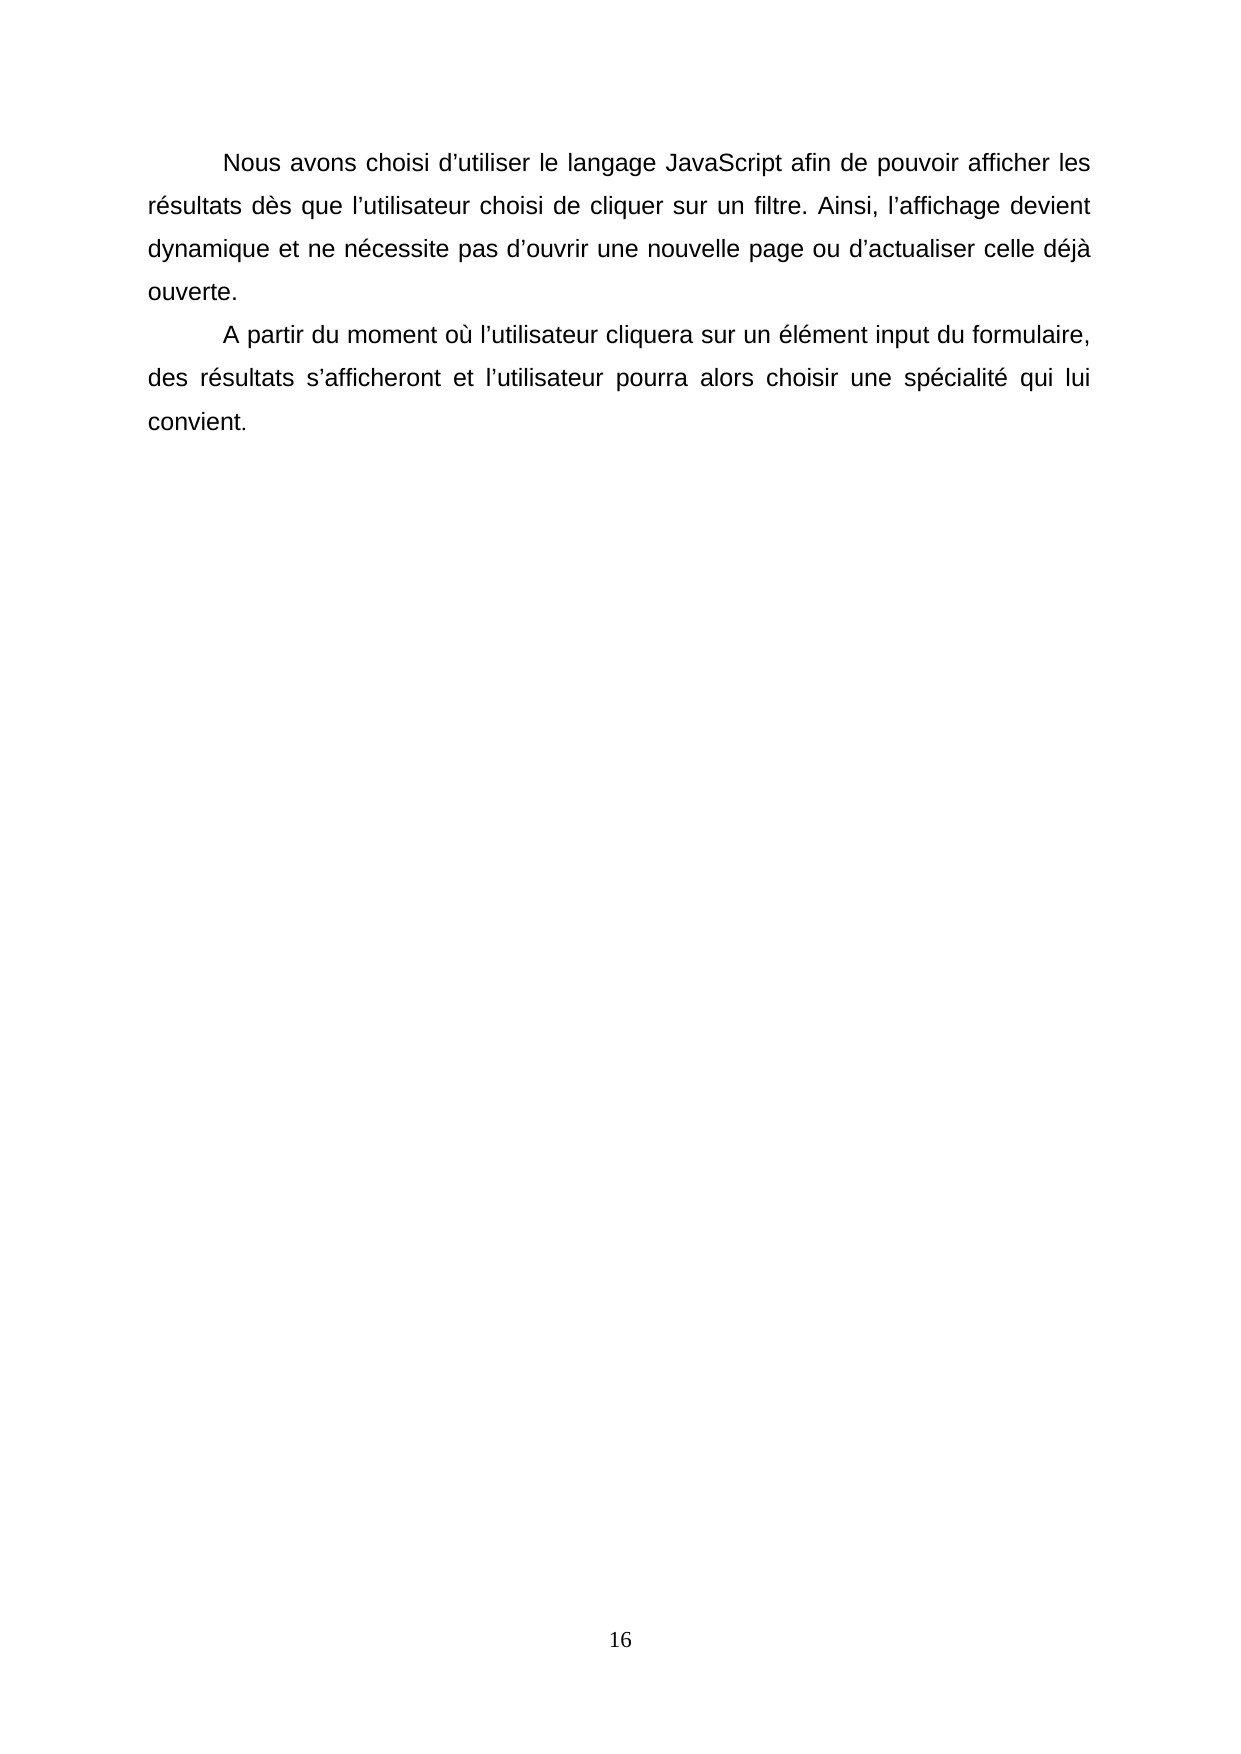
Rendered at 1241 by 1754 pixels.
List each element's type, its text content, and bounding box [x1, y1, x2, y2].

text Nous avons choisi d’utiliser le langage JavaScript afin de pouvoir afficher les résultats dès que l’utilisateur choisi de cliquer sur un filtre. Ainsi, l’affichage devient dynamique et ne nécessite pas d’ouvrir une nouvelle page ou d’actualiser celle déjà ouverte. [148, 148, 1092, 306]
text A partir du moment où l’utilisateur cliquera sur un élément input du formulaire, des résultats s’afficheront et l’utilisateur pourra alors choisir une spécialité qui lui convient. [148, 320, 1092, 435]
